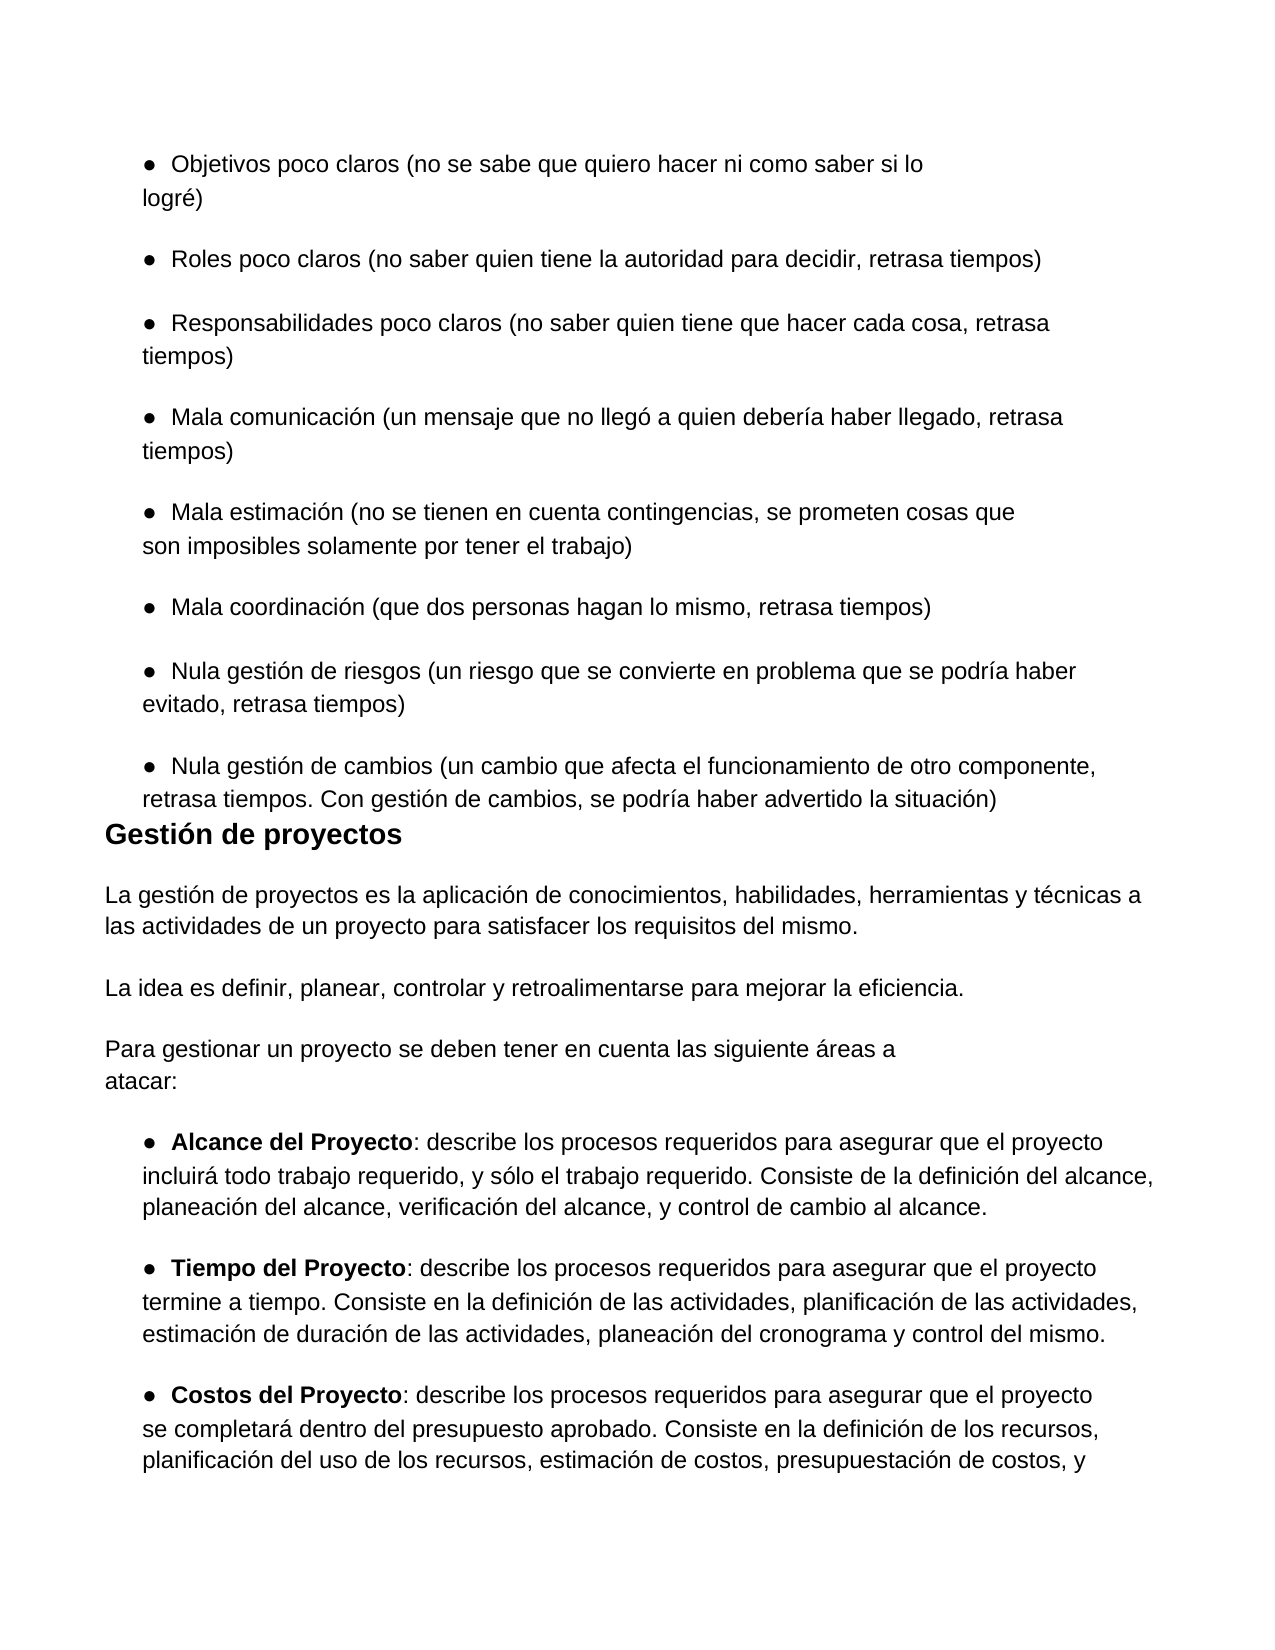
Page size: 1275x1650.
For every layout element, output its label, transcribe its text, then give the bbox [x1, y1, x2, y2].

text ● Objetivos poco claros (no se sabe que quiero hacer ni como saber si lo logré) [142, 150, 992, 211]
text Para gestionar un proyecto se deben tener en cuenta las siguiente áreas a atacar: [104, 1035, 965, 1094]
text ● Roles poco claros (no saber quien tiene la autoridad para decidir, retrasa tiempos) [142, 245, 1048, 274]
text ● Mala coordinación (que dos personas hagan lo mismo, retrasa tiempos) [142, 593, 942, 623]
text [142, 1381, 1109, 1474]
text ● Responsabilidades poco claros (no saber quien tiene que hacer cada cosa, retrasa tiempos) [142, 308, 1137, 370]
text ● Nula gestión de cambios (un cambio que afecta el funcionamiento de otro componente, retrasa tiempos. Con gestión de cambios, se podría haber advertido la situación) [142, 752, 1108, 813]
text Gestión de proyectos [104, 817, 427, 851]
text La idea es definir, planear, controlar y retroalimentarse para mejorar la eficiencia. [104, 974, 969, 1001]
text ● Nula gestión de riesgos (un riesgo que se convierte en problema que se podría haber evitado, retrasa tiempos) [142, 657, 1162, 718]
text ● Alcance del Proyecto​: describe los procesos requeridos para asegurar que el proyecto incluirá todo trabajo requerido, y sólo el trabajo requerido. Consiste de la definición del alcance, planeación del alcance, verificación del alcance, y control de cambio al alcance. [142, 1128, 1167, 1221]
text ● Mala comunicación (un mensaje que no llegó a quien debería haber llegado, retrasa tiempos) [142, 403, 1162, 465]
text ● Mala estimación (no se tienen en cuenta contingencias, se prometen cosas que son imposibles solamente por tener el trabajo) [142, 498, 1061, 559]
text ● Tiempo del Proyecto​: describe los procesos requeridos para asegurar que el proyecto termine a tiempo. Consiste en la definición de las actividades, planificación de las actividades, estimación de duración de las actividades, planeación del cronograma y control del mismo. [142, 1254, 1164, 1347]
text La gestión de proyectos es la aplicación de conocimientos, habilidades, herramientas y técnicas a las actividades de un proyecto para satisfacer los requisitos del mismo. [104, 881, 1156, 940]
